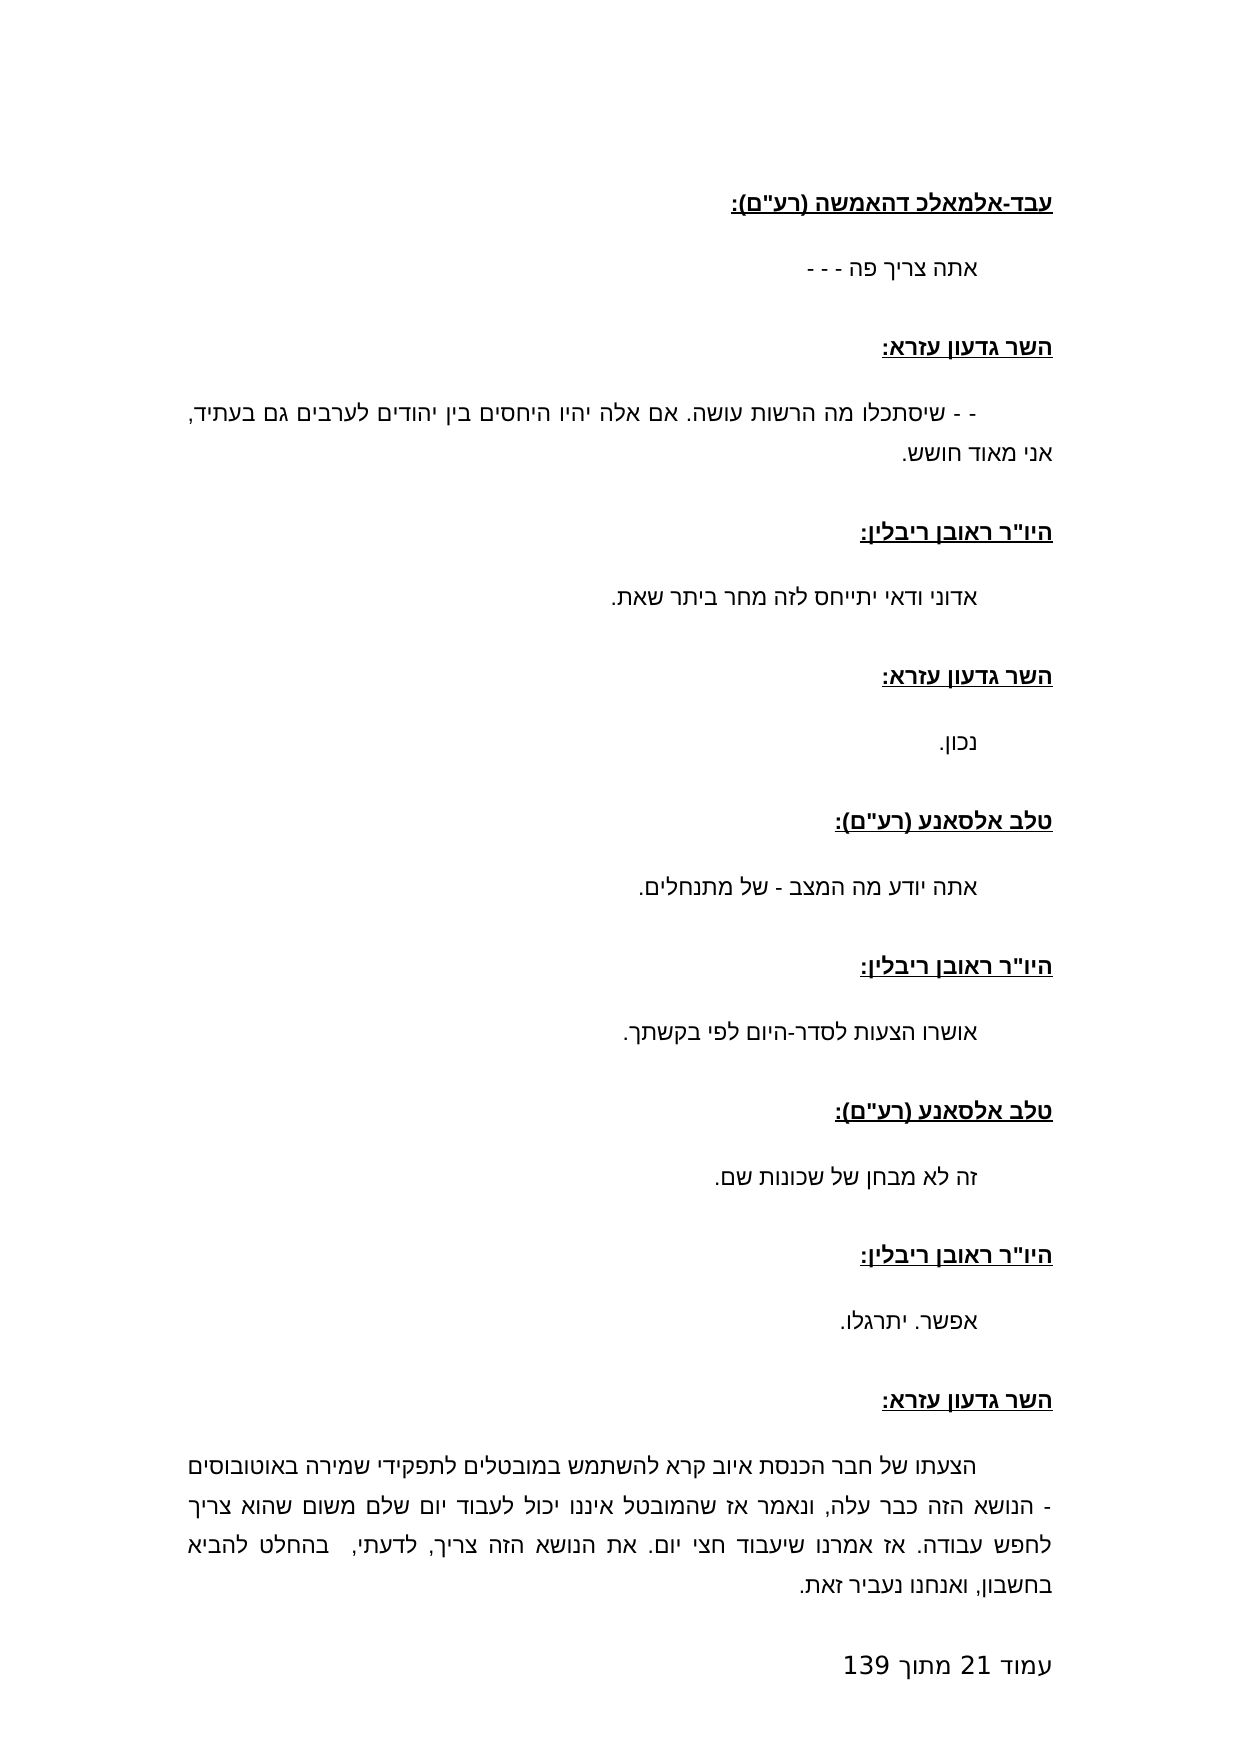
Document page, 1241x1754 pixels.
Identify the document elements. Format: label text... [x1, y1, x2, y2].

text טלב אלסאנע (רע"ם): [187, 808, 1053, 834]
text אפשר. יתרגלו. [187, 1308, 1053, 1335]
text השר גדעון עזרא: [187, 334, 1053, 361]
text היו"ר ראובן ריבלין: [187, 1242, 1053, 1269]
text טלב אלסאנע (רע"ם): [187, 1098, 1053, 1124]
text השר גדעון עזרא: [187, 663, 1053, 690]
text אתה יודע מה המצב - של מתנחלים. [187, 874, 1053, 900]
text נכון. [187, 729, 1053, 756]
text הצעתו של חבר הכנסת איוב קרא להשתמש במובטלים לתפקידי שמירה באוטובוסים - הנושא הזה כבר עלה, ונאמר אז שהמובטל איננו יכול לעבוד יום שלם משום שהוא צריך לחפש עבודה. אז אמרנו שיעבוד חצי יום. את הנושא הזה צריך, לדעתי, בהחלט להביא בחשבון, ואנחנו נעביר זאת. [187, 1453, 1053, 1598]
text עבד-אלמאלכ דהאמשה (רע"ם): [187, 189, 1053, 216]
text היו"ר ראובן ריבלין: [187, 518, 1053, 545]
text אדוני ודאי יתייחס לזה מחר ביתר שאת. [187, 584, 1053, 611]
text היו"ר ראובן ריבלין: [187, 953, 1053, 979]
text זה לא מבחן של שכונות שם. [187, 1163, 1053, 1190]
text - - שיסתכלו מה הרשות עושה. אם אלה יהיו היחסים בין יהודים לערבים גם בעתיד, אני מאוד חושש. [187, 400, 1053, 466]
text אתה צריך פה - - - [187, 255, 1053, 282]
text השר גדעון עזרא: [187, 1387, 1053, 1414]
text אושרו הצעות לסדר-היום לפי בקשתך. [187, 1019, 1053, 1045]
